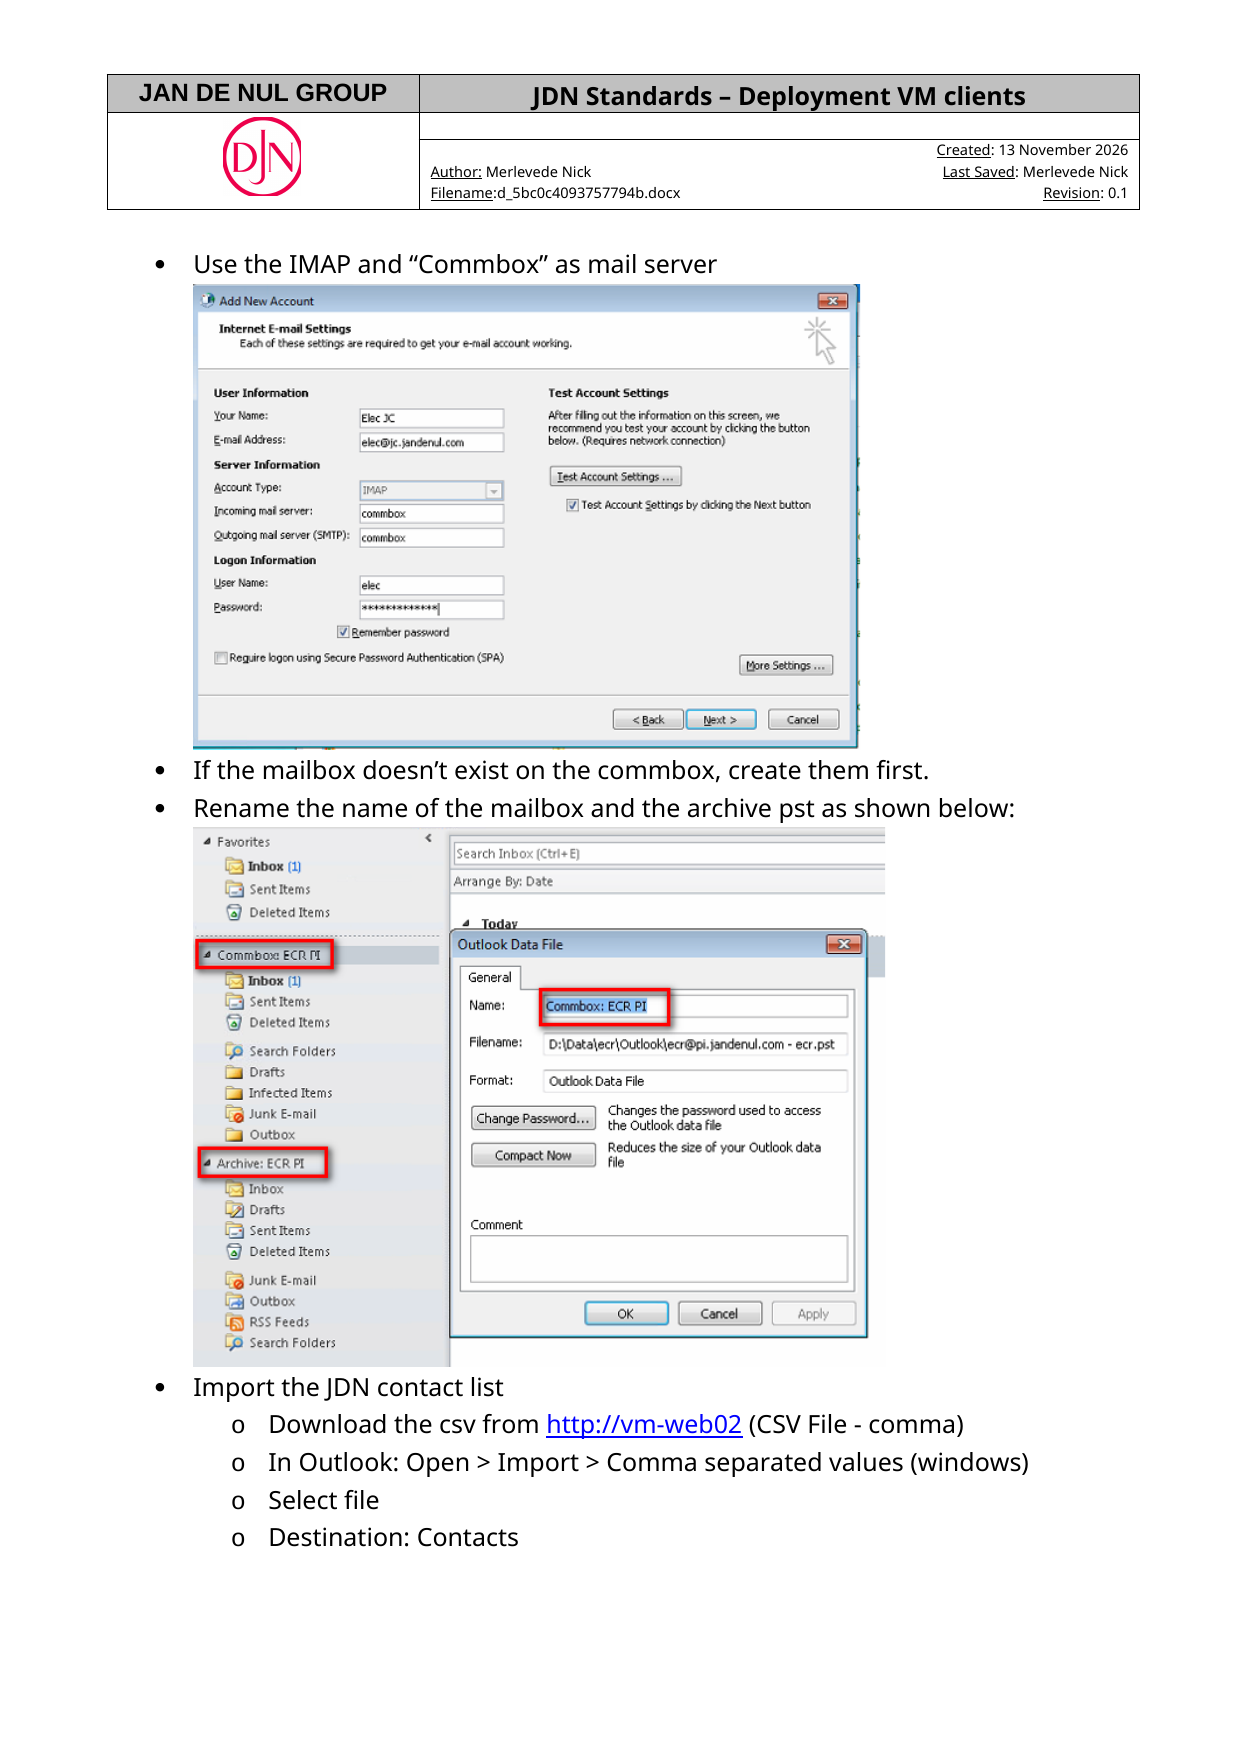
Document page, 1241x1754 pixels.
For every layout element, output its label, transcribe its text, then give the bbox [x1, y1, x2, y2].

list If the mailbox doesn’t exist on the commbox, create them first. [156, 753, 1122, 787]
list Destination: Contacts [231, 1520, 1122, 1554]
picture [193, 284, 861, 750]
list In Outlook: Open > Import > Comma separated values (windows) [231, 1445, 1122, 1479]
list Download the csv from http://vm-web02 (CSV File - comma) [231, 1407, 1122, 1441]
picture [193, 827, 886, 1367]
picture [222, 117, 301, 196]
list Select file [231, 1482, 1122, 1517]
list Import the JDN contact list [156, 1370, 1122, 1404]
